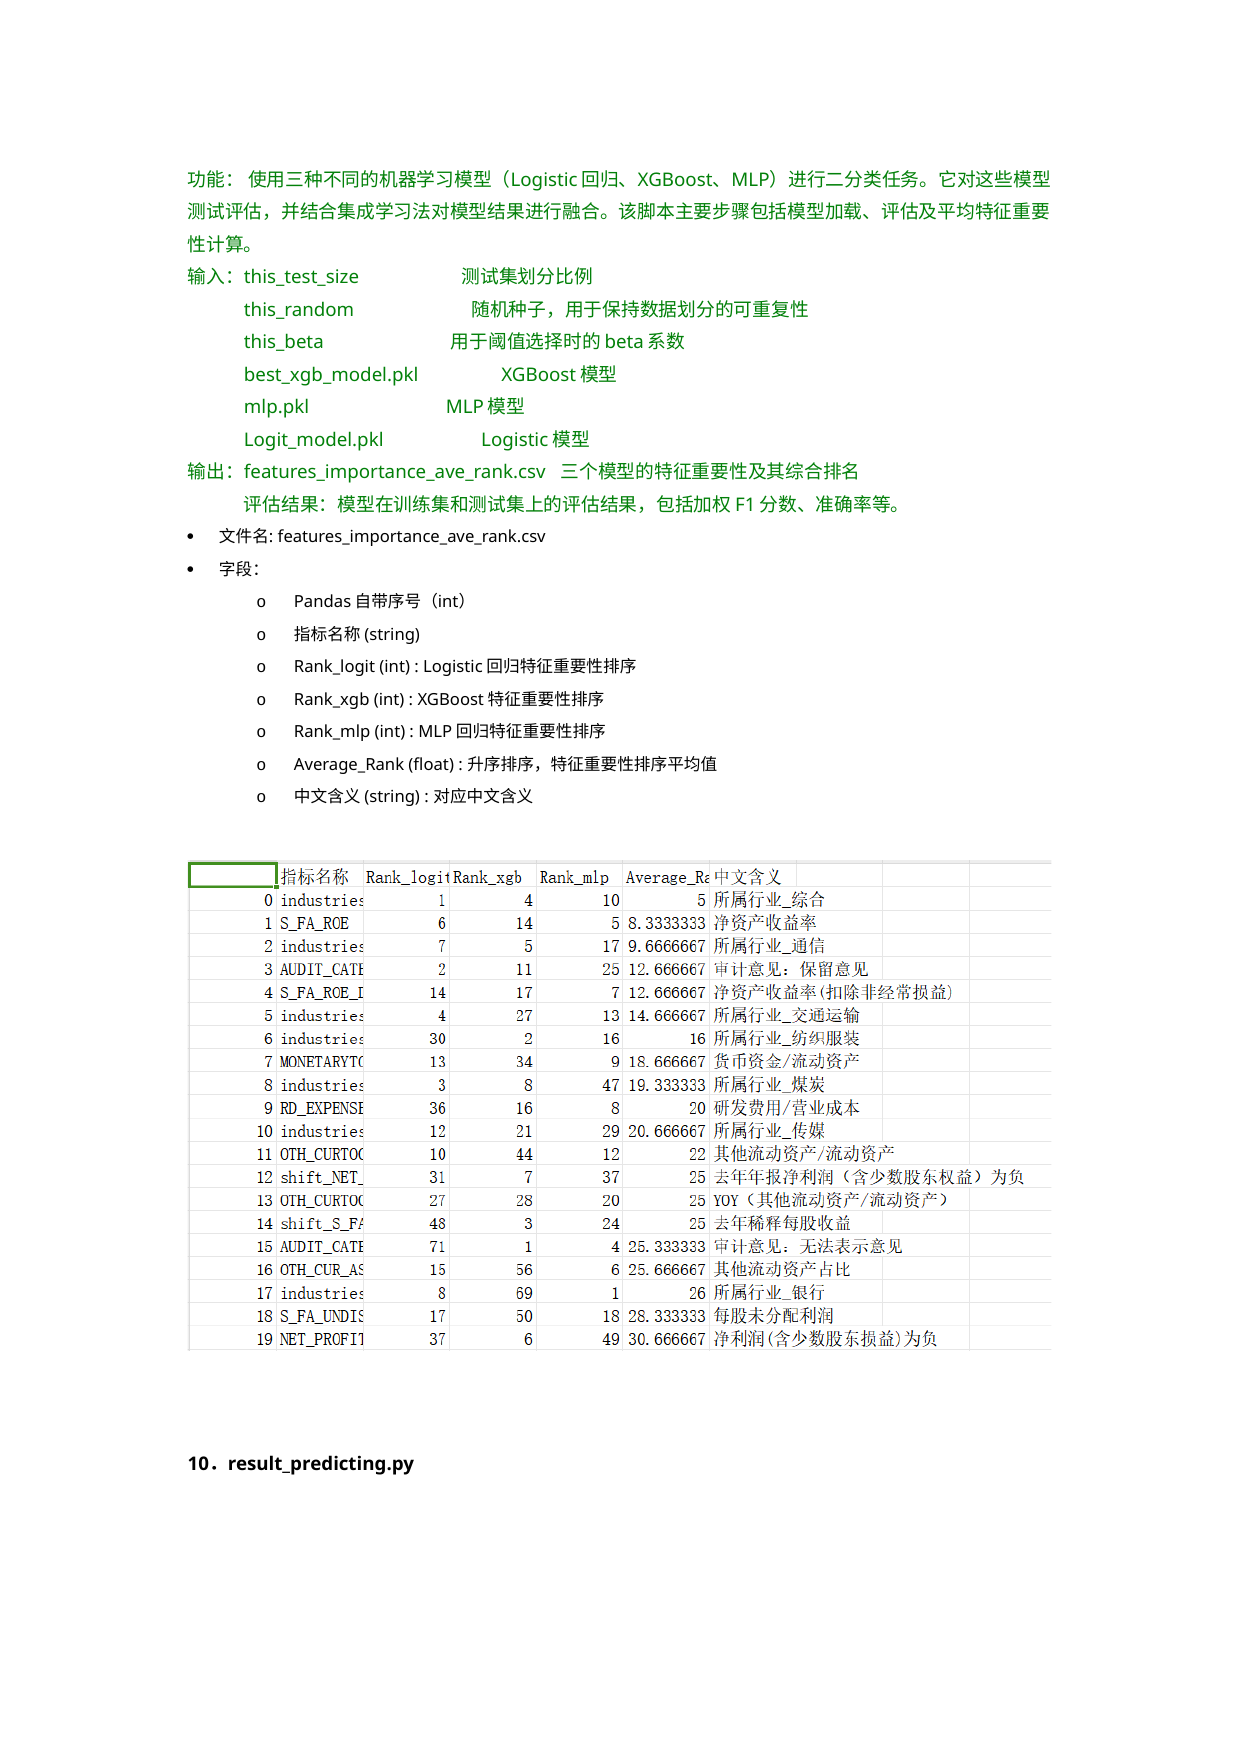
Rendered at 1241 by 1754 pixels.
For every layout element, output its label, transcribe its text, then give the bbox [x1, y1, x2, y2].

text best_xgb_model.pkl XGBoost模型 [187, 357, 1053, 389]
list Pandas自带序号（int） [187, 584, 1053, 617]
text this_random 随机种子，用于保持数据划分的可重复性 [187, 292, 1053, 324]
picture [187, 860, 1052, 1351]
list Rank_xgb (int) : XGBoost特征重要性排序 [187, 682, 1053, 714]
list Rank_mlp (int) : MLP回归特征重要性排序 [187, 714, 1053, 747]
text 功能： 使用三种不同的机器学习模型（Logistic回归、XGBoost、MLP）进行二分类任务。它对这些模型测试评估，并结合集成学习法对模型结果进行融合。该脚本主要步骤包括模型加载、评估及平均特征重要性计算。 [187, 162, 1053, 259]
text this_beta 用于阈值选择时的beta系数 [187, 324, 1053, 357]
list Average_Rank (float) : 升序排序，特征重要性排序平均值 [187, 747, 1053, 779]
text mlp.pkl MLP模型 [187, 389, 1053, 422]
text 评估结果：模型在训练集和测试集上的评估结果，包括加权F1分数、准确率等。 [187, 487, 1053, 519]
list 字段： [187, 552, 1053, 584]
list 指标名称 (string) [187, 617, 1053, 649]
subtitle result_predicting.py [187, 1446, 1053, 1478]
text Logit_model.pkl Logistic模型 [187, 422, 1053, 454]
text 输出：features_importance_ave_rank.csv 三个模型的特征重要性及其综合排名 [187, 454, 1053, 487]
list 中文含义 (string) : 对应中文含义 [187, 779, 1053, 812]
text 输入：this_test_size 测试集划分比例 [187, 259, 1053, 292]
list 文件名: features_importance_ave_rank.csv [187, 519, 1053, 552]
list Rank_logit (int) : Logistic回归特征重要性排序 [187, 649, 1053, 682]
